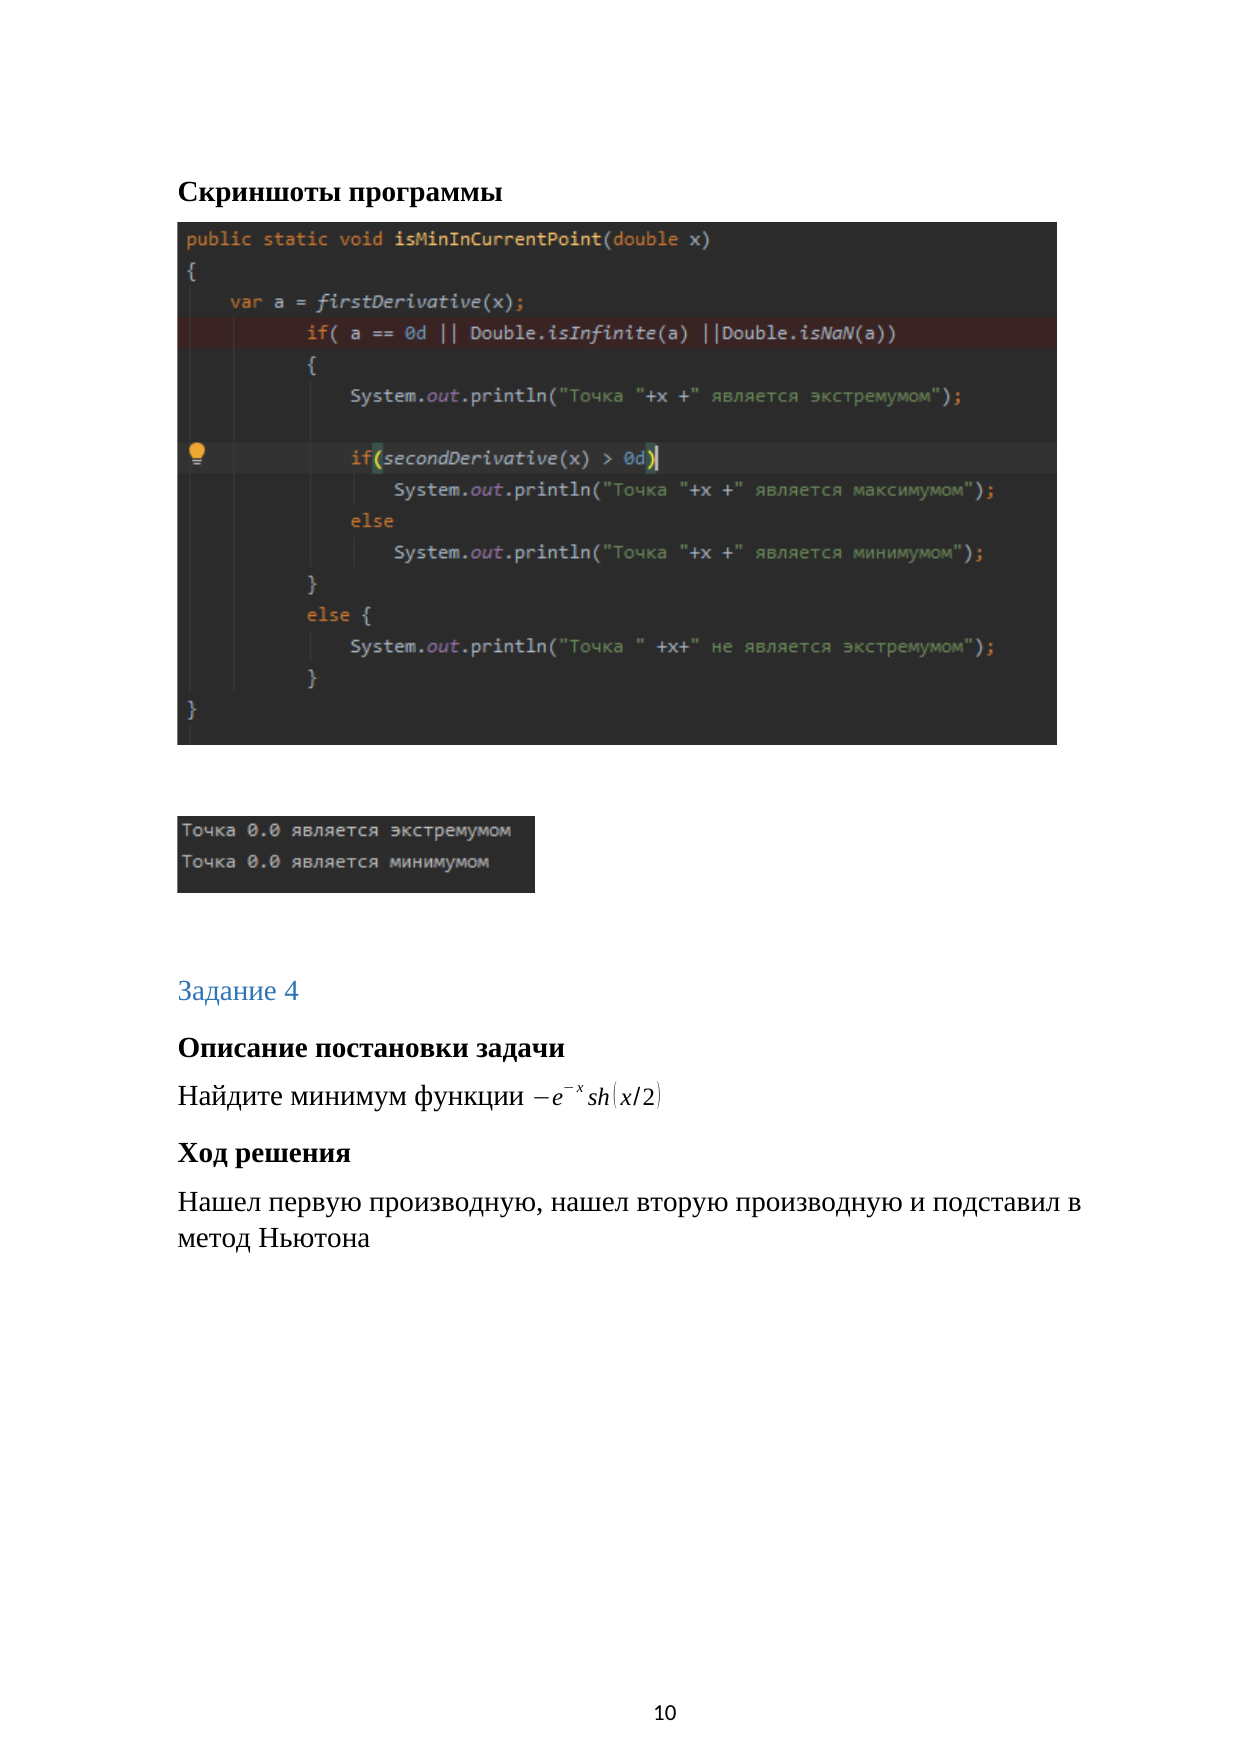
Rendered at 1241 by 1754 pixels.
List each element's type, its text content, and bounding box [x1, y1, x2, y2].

subtitle Ход решения [177, 1136, 1152, 1169]
subtitle Описание постановки задачи [177, 1030, 1152, 1063]
text Найдите минимум функции [177, 1078, 1152, 1112]
list Нашел первую производную, нашел вторую производную и подставил в метод Ньютона [177, 1184, 1152, 1254]
picture [177, 222, 1057, 745]
subtitle Задание 4 [177, 973, 1152, 1006]
subtitle Скриншоты программы [177, 174, 1152, 208]
picture [177, 816, 535, 893]
